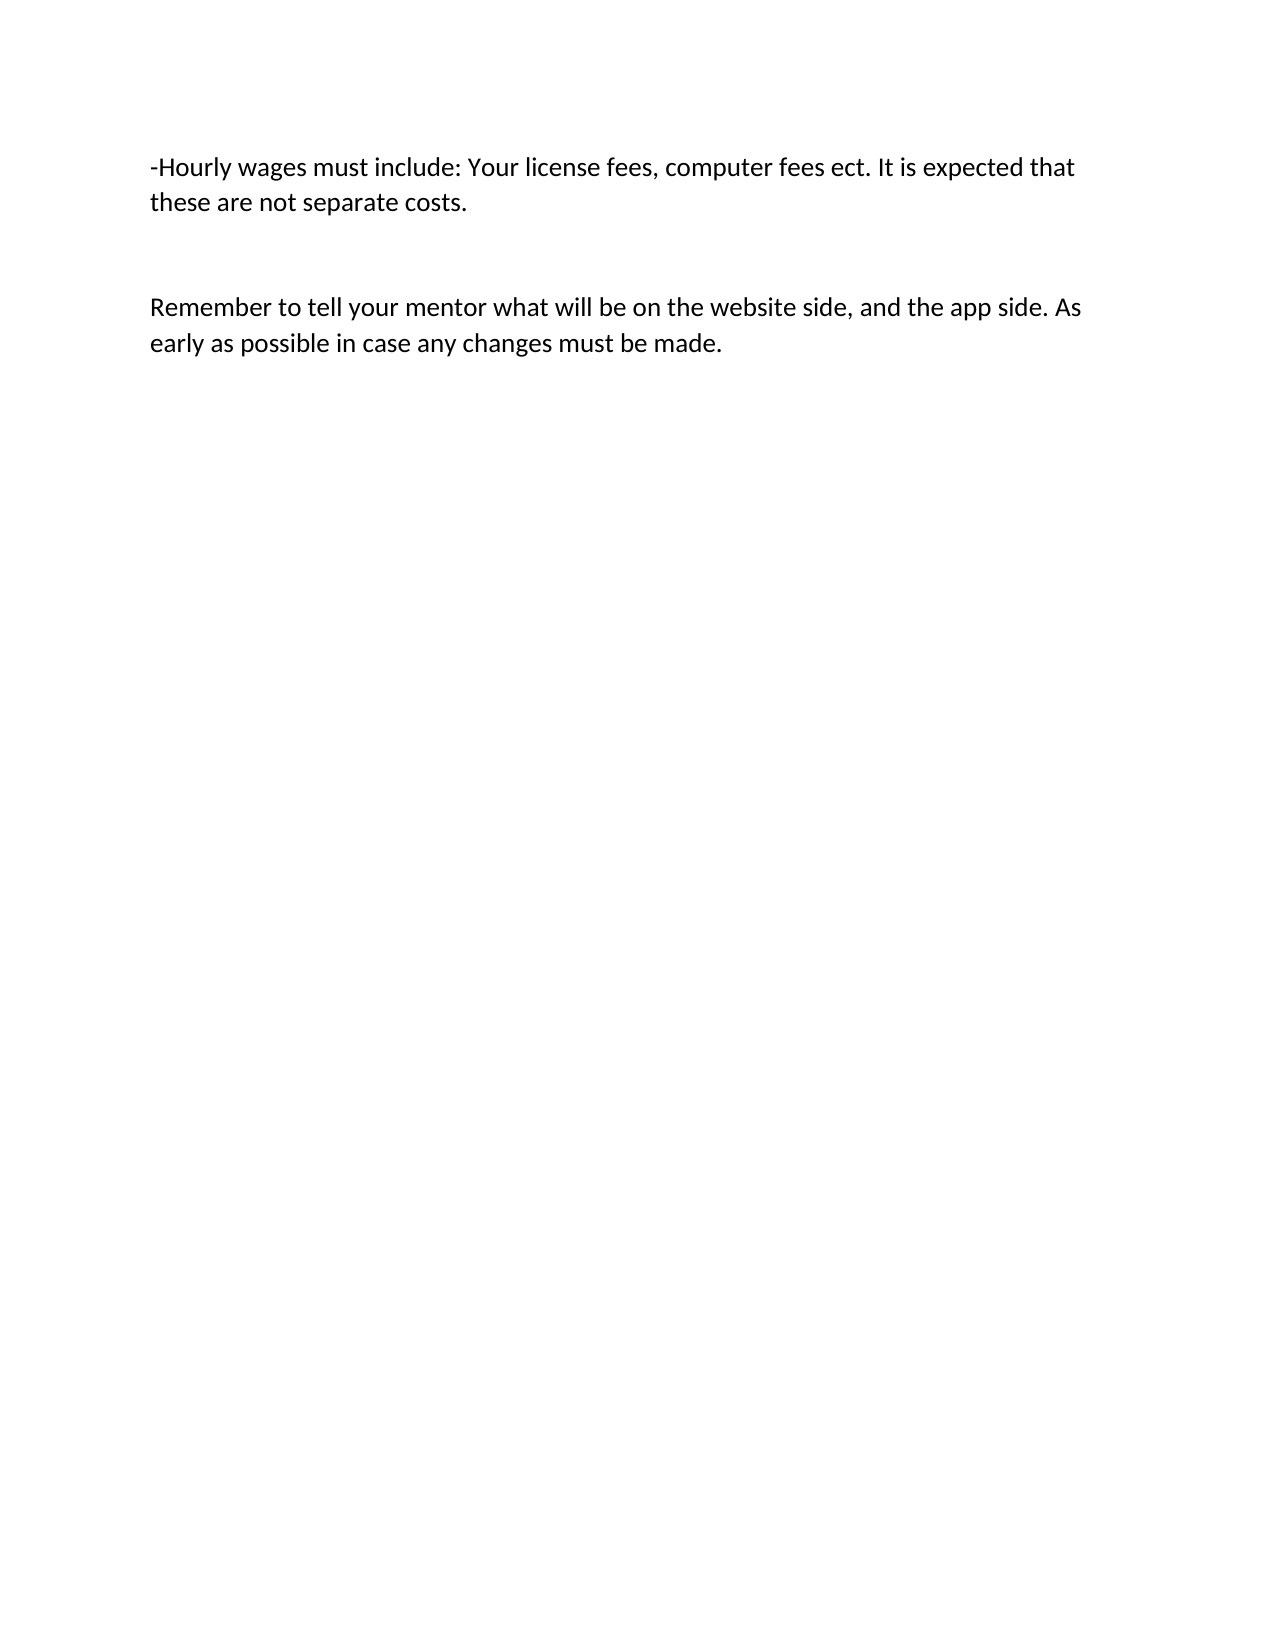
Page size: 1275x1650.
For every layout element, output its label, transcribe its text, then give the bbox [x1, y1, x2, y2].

text -Hourly wages must include: Your license fees, computer fees ect. It is expected that these are not separate costs. [150, 150, 1125, 219]
text Remember to tell your mentor what will be on the website side, and the app side. As early as possible in case any changes must be made. [150, 290, 1125, 359]
